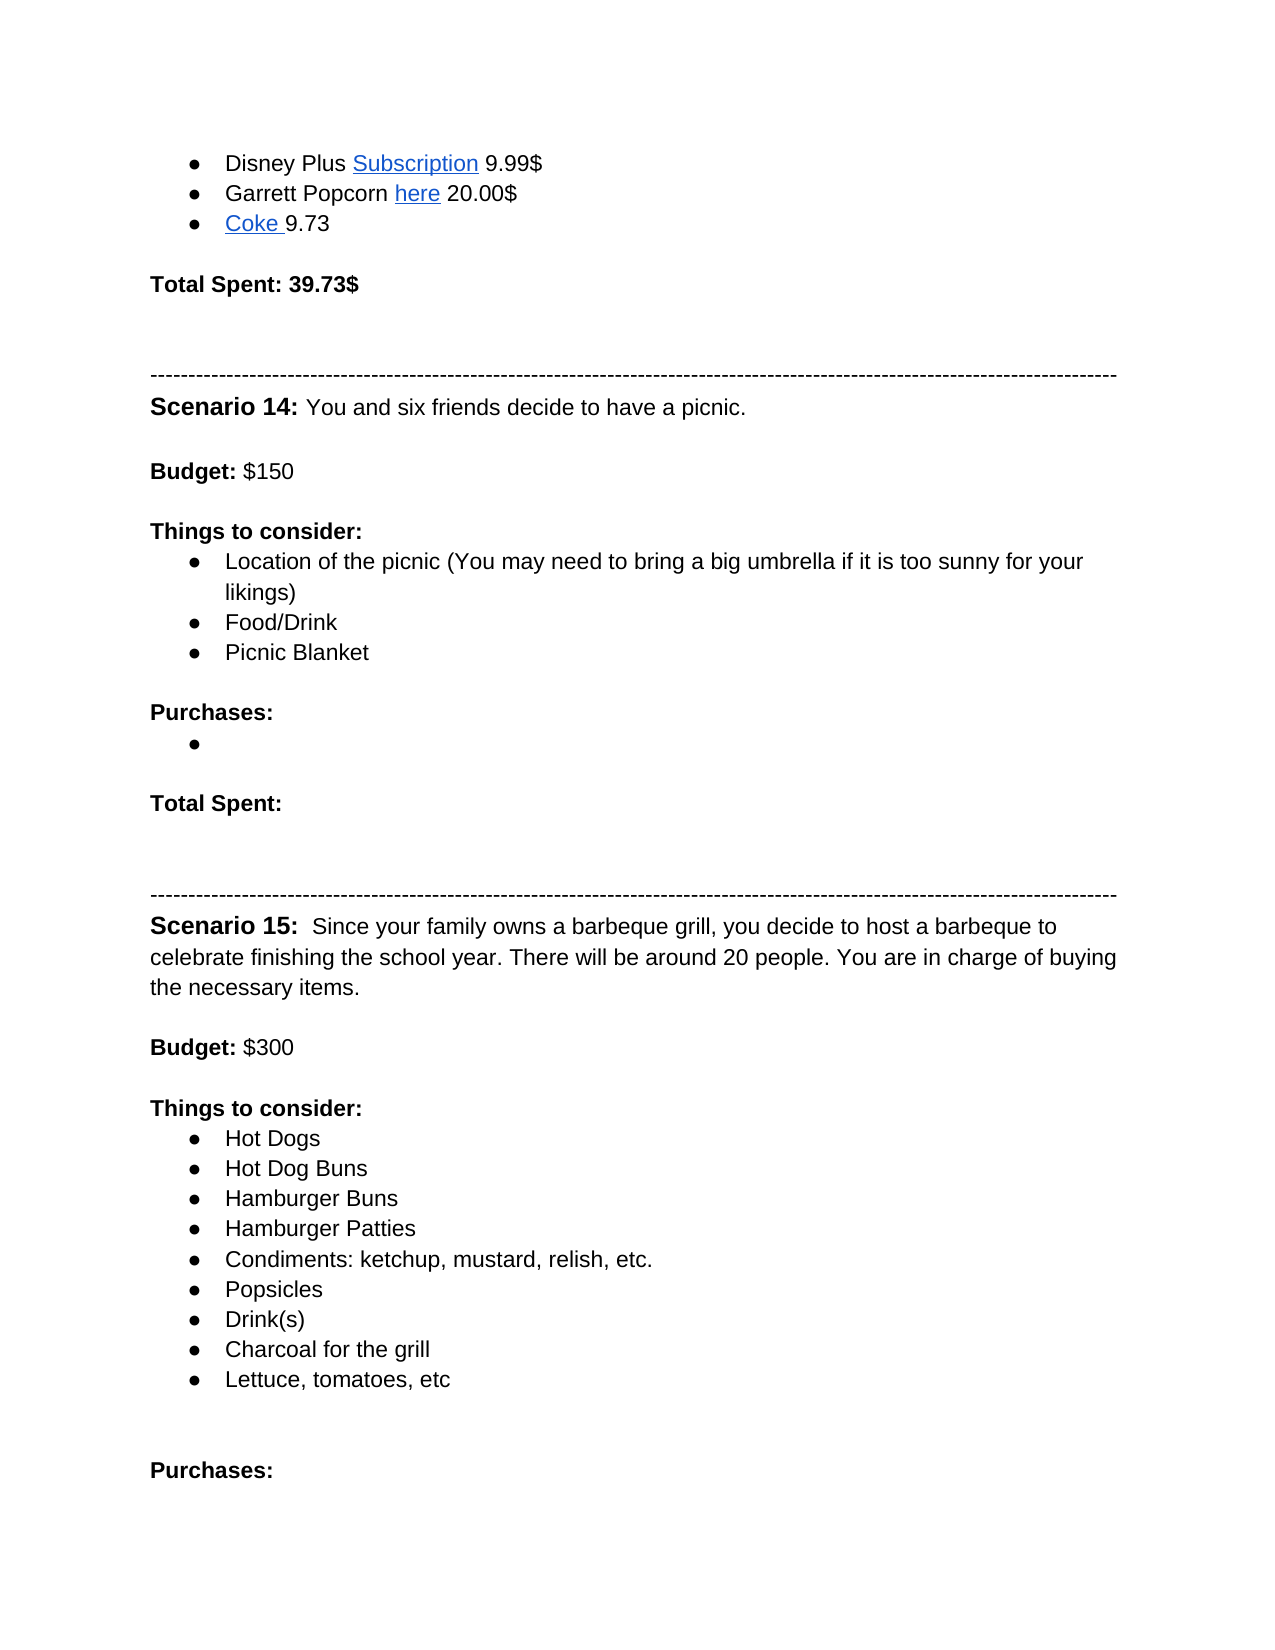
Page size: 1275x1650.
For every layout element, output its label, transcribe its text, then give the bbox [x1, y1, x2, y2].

list Hamburger Buns [187, 1185, 1125, 1211]
list Coke 9.73 [187, 210, 1125, 237]
list Lettuce, tomatoes, etc [187, 1366, 1125, 1393]
list Drink(s) [187, 1306, 1125, 1332]
text Things to consider: [150, 1094, 1125, 1121]
text Purchases: [150, 699, 1125, 726]
list Hot Dog Buns [187, 1155, 1125, 1181]
text ------------------------------------------------------------------------------------------------------------------------------- [150, 881, 1125, 907]
text Budget: $300 [150, 1034, 1125, 1060]
list Condiments: ketchup, mustard, relish, etc. [187, 1246, 1125, 1272]
text Things to consider: [150, 518, 1125, 544]
list Location of the picnic (You may need to bring a big umbrella if it is too sunny for your likings) [187, 548, 1125, 605]
list Hot Dogs [187, 1125, 1125, 1151]
text Total Spent: [150, 790, 1125, 816]
text ------------------------------------------------------------------------------------------------------------------------------- [150, 361, 1125, 388]
list Charcoal for the grill [187, 1336, 1125, 1362]
list Food/Drink [187, 609, 1125, 635]
list Garrett Popcorn here 20.00$ [187, 180, 1125, 207]
list Popsicles [187, 1276, 1125, 1302]
list Picnic Blanket [187, 639, 1125, 665]
text Budget: $150 [150, 458, 1125, 484]
list Disney Plus Subscription 9.99$ [187, 150, 1125, 176]
text Total Spent: 39.73$ [150, 271, 1125, 297]
text Purchases: [150, 1457, 1125, 1483]
text Scenario 14: You and six friends decide to have a picnic. [150, 392, 1125, 420]
text Scenario 15: Since your family owns a barbeque grill, you decide to host a barbeque to celebrate finishing the school year. There will be around 20 people. You are in charge of buying the necessary items. [150, 911, 1125, 1000]
list Hamburger Patties [187, 1215, 1125, 1242]
